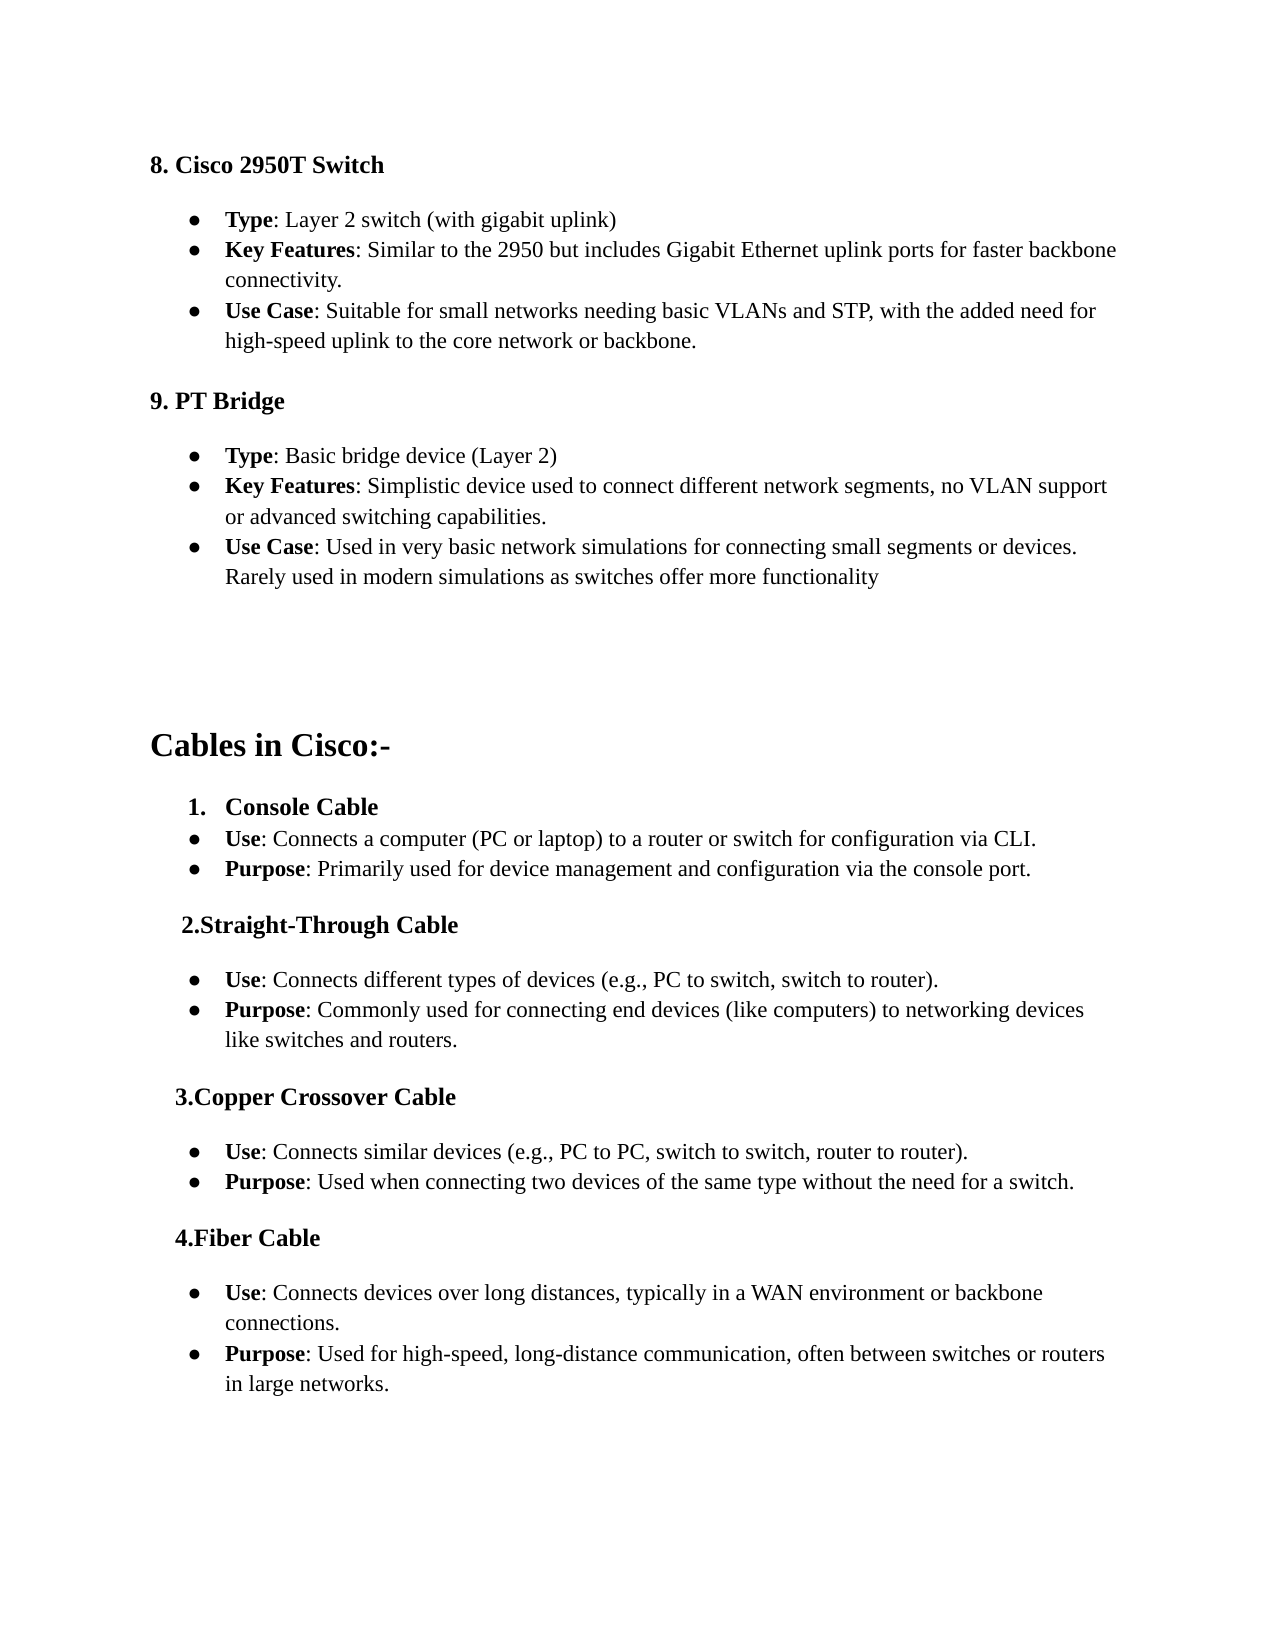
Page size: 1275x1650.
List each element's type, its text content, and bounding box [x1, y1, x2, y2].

list Use: Connects similar devices (e.g., PC to PC, switch to switch, router to router). [187, 1138, 1125, 1164]
list Type: Layer 2 switch (with gigabit uplink) [187, 206, 1125, 232]
list Use: Connects devices over long distances, typically in a WAN environment or backbone connections. [187, 1279, 1125, 1336]
list Use: Connects different types of devices (e.g., PC to switch, switch to router). [187, 966, 1125, 992]
list Use Case: Used in very basic network simulations for connecting small segments or devices. Rarely used in modern simulations as switches offer more functionality [187, 533, 1125, 589]
list Purpose: Used for high-speed, long-distance communication, often between switches or routers in large networks. [187, 1339, 1125, 1396]
list Type: Basic bridge device (Layer 2) [187, 442, 1125, 469]
subtitle 8. Cisco 2950T Switch [150, 150, 1125, 179]
subtitle 2.Straight-Through Cable [150, 910, 1125, 939]
text Cables in Cisco:- [150, 725, 1125, 763]
list Purpose: Commonly used for connecting end devices (like computers) to networking devices like switches and routers. [187, 996, 1125, 1053]
list Use Case: Suitable for small networks needing basic VLANs and STP, with the added need for high-speed uplink to the core network or backbone. [187, 297, 1125, 353]
list Purpose: Used when connecting two devices of the same type without the need for a switch. [187, 1168, 1125, 1194]
subtitle 9. PT Bridge [150, 386, 1125, 415]
subtitle 3.Copper Crossover Cable [150, 1082, 1125, 1110]
list Use: Connects a computer (PC or laptop) to a router or switch for configuration via CLI. [187, 824, 1125, 851]
list Key Features: Similar to the 2950 but includes Gigabit Ethernet uplink ports for faster backbone connectivity. [187, 236, 1125, 293]
list Purpose: Primarily used for device management and configuration via the console port. [187, 855, 1125, 881]
list Key Features: Simplistic device used to connect different network segments, no VLAN support or advanced switching capabilities. [187, 472, 1125, 529]
subtitle Console Cable [187, 792, 1125, 820]
subtitle 4.Fiber Cable [150, 1223, 1125, 1252]
